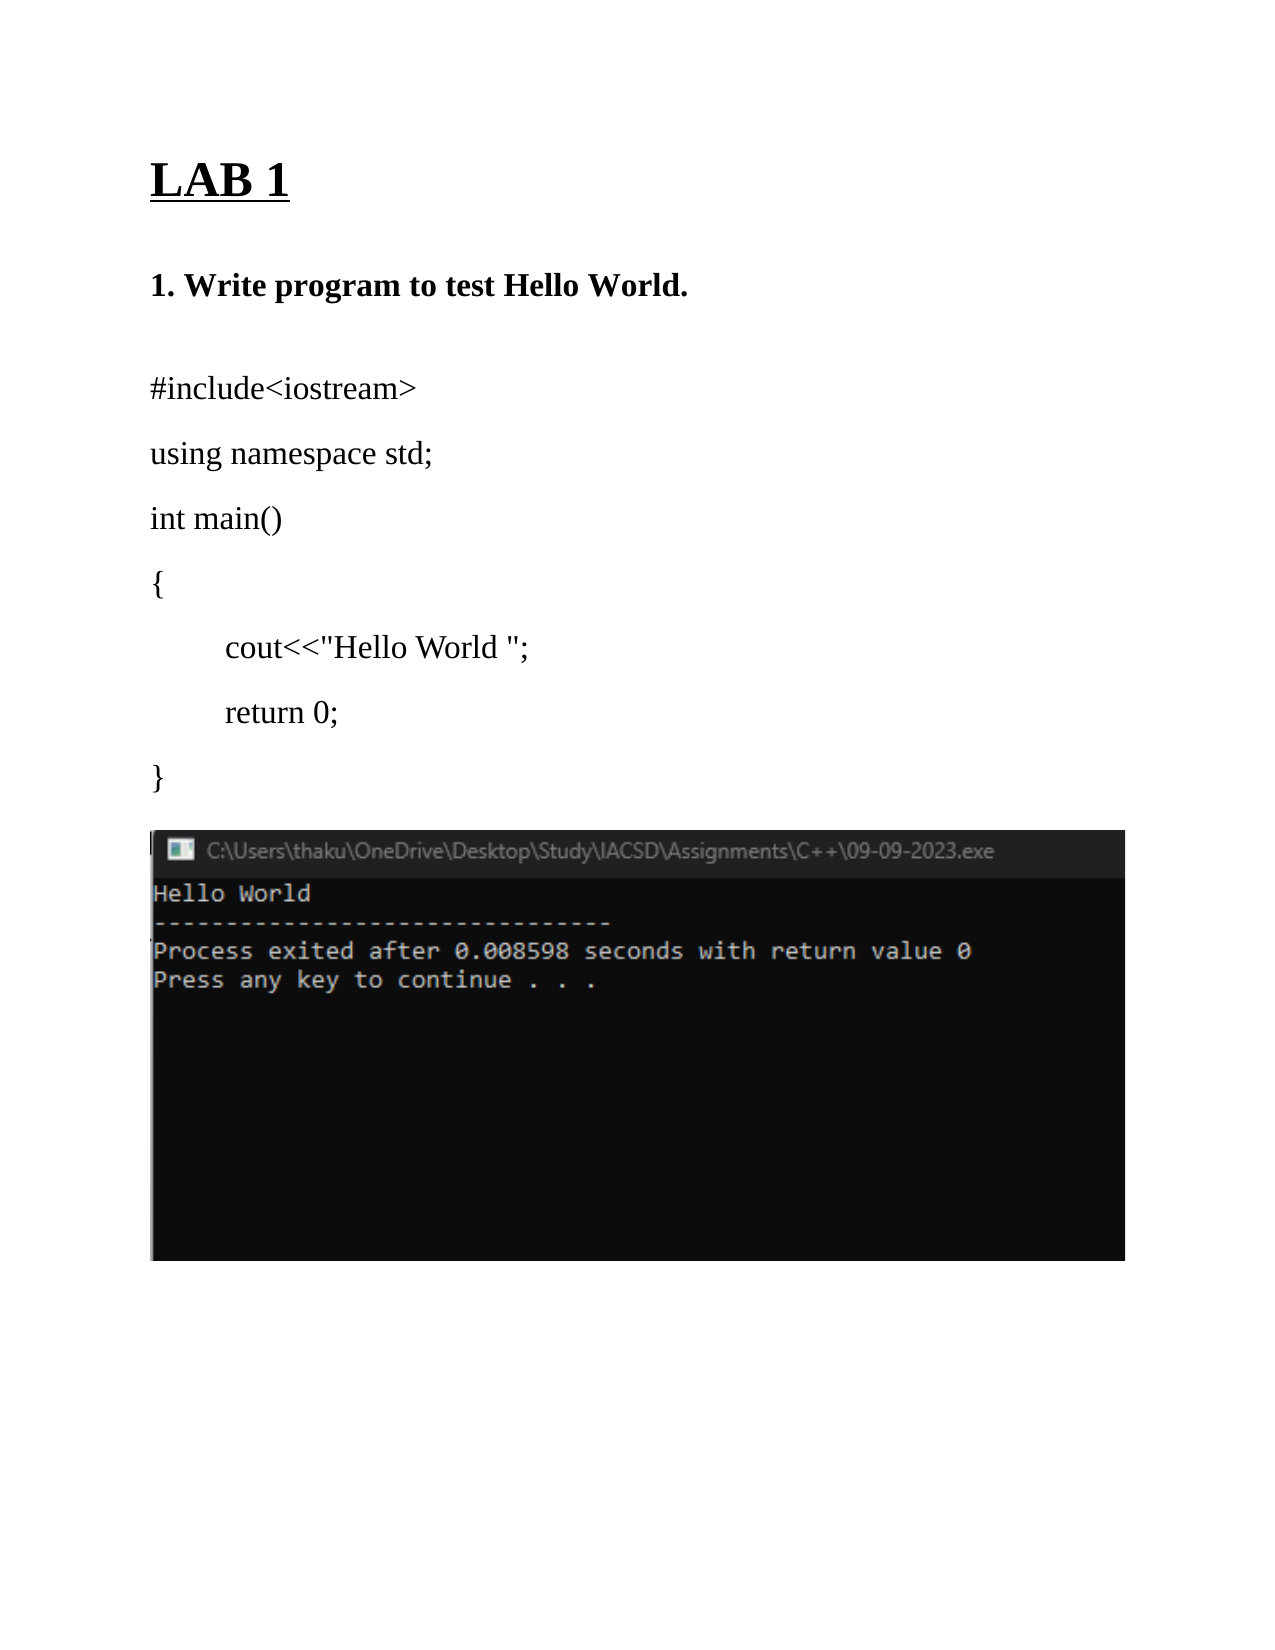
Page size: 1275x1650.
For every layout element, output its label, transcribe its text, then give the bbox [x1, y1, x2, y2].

picture [150, 830, 1125, 1261]
text cout<<"Hello World "; [150, 628, 1125, 666]
text 1. Write program to test Hello World. [150, 265, 1125, 303]
text int main() [150, 498, 1125, 536]
text using namespace std; [150, 433, 1125, 471]
text return 0; [150, 693, 1125, 731]
text #include<iostream> [150, 368, 1125, 407]
text { [150, 563, 1125, 601]
text } [150, 758, 1125, 796]
text LAB 1 [150, 150, 1125, 207]
